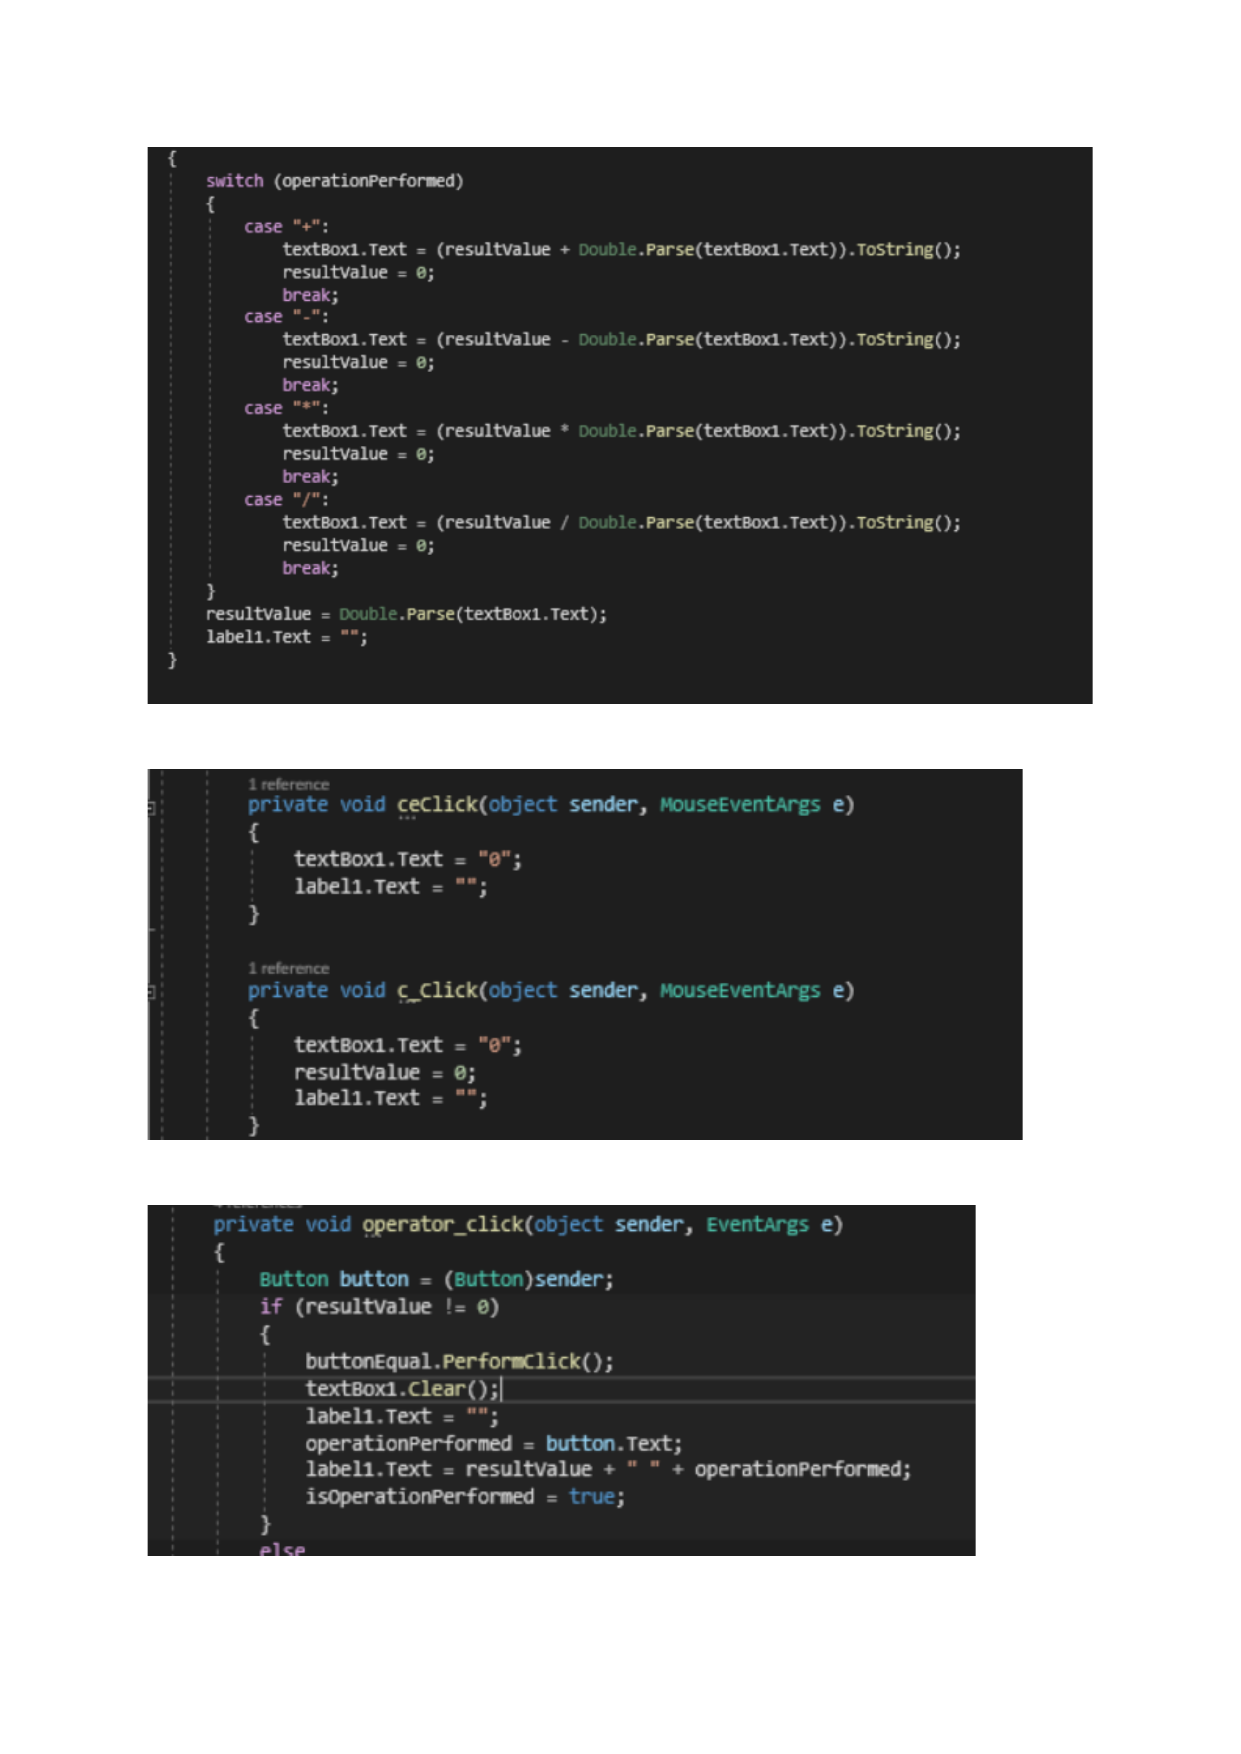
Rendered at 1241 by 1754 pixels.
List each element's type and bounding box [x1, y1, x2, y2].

picture [147, 147, 1093, 704]
picture [147, 1205, 976, 1556]
picture [147, 769, 1023, 1140]
